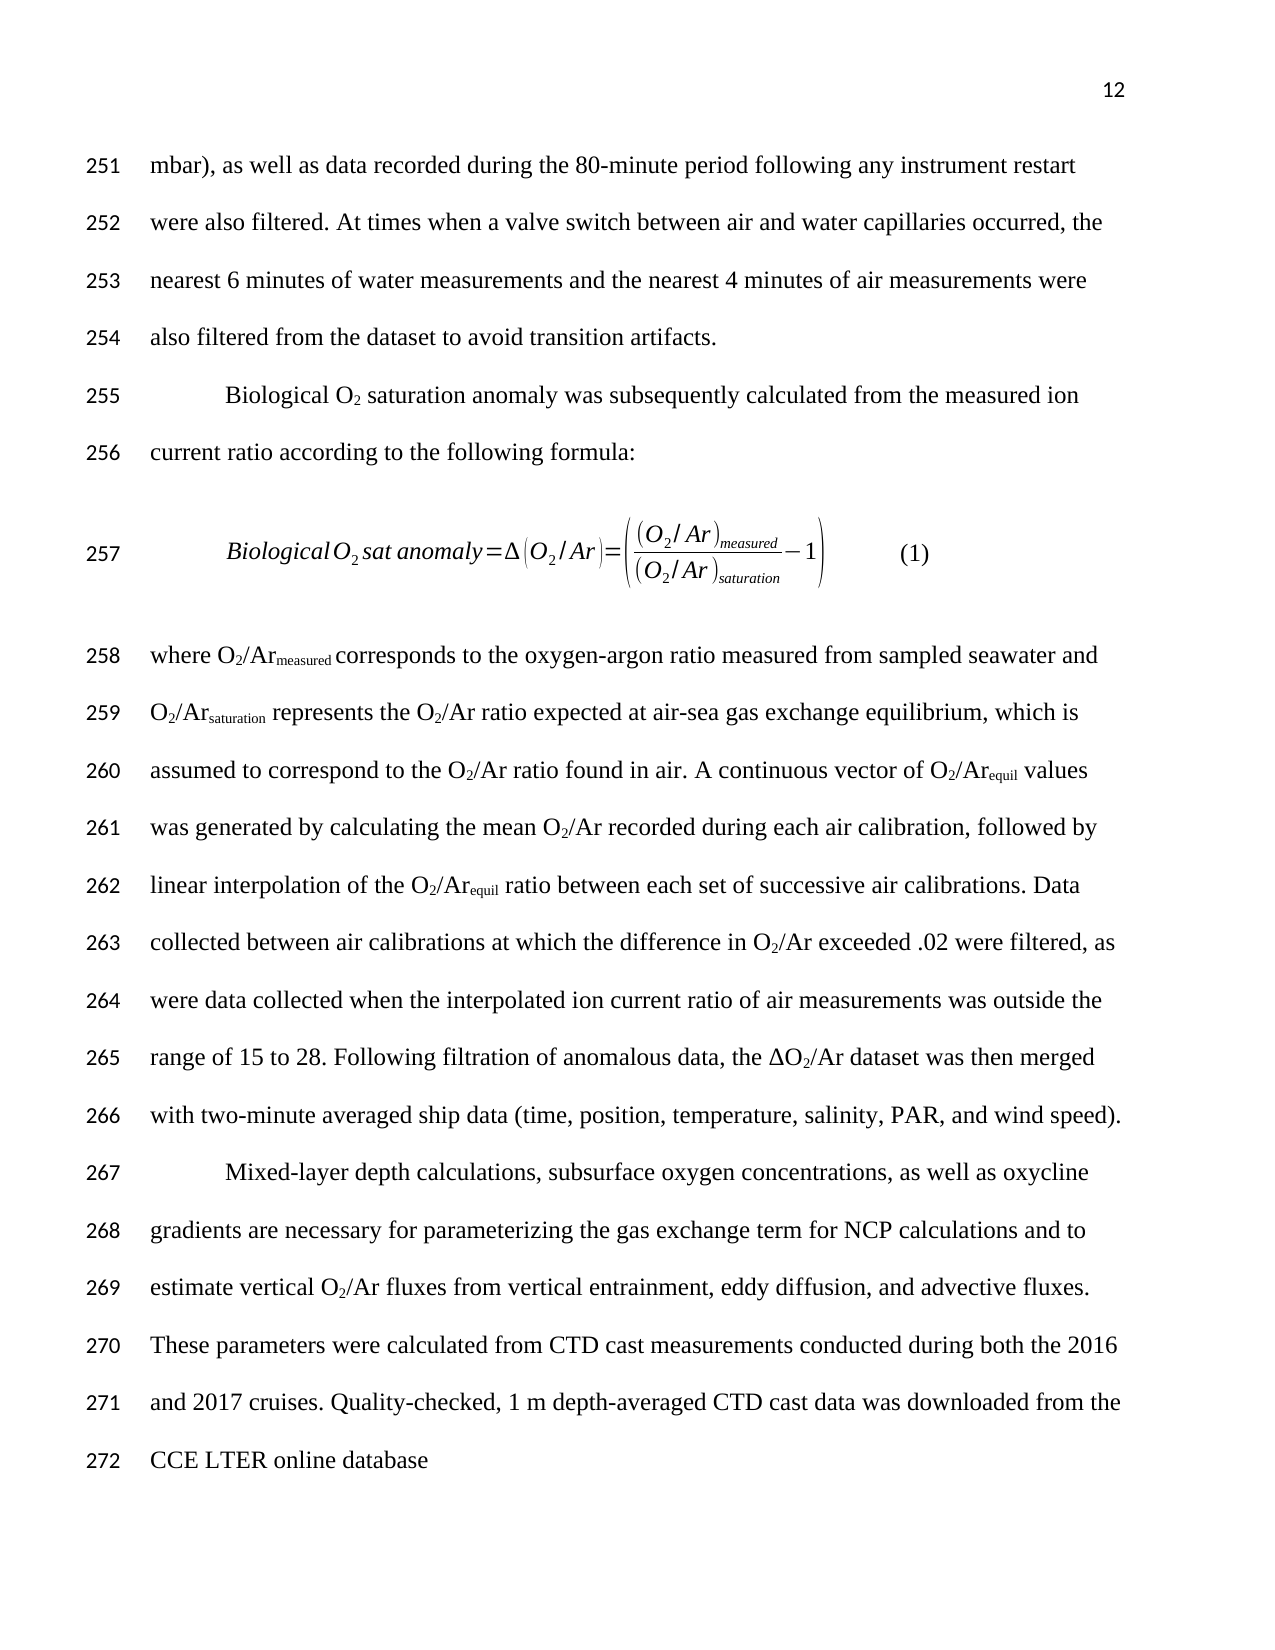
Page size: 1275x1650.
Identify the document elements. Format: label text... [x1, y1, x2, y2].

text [150, 150, 1125, 351]
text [150, 1157, 1125, 1474]
text Biological O2 saturation anomaly was subsequently calculated from the measured ion current ratio according to the following formula: [150, 380, 1125, 466]
text where O2/Armeasured corresponds to the oxygen-argon ratio measured from sampled seawater and O2/Arsaturation represents the O2/Ar ratio expected at air-sea gas exchange equilibrium, which is assumed to correspond to the O2/Ar ratio found in air. A continuous vector of O2/Arequil values was generated by calculating the mean O2/Ar recorded during each air calibration, followed by linear interpolation of the O2/Arequil ratio between each set of successive air calibrations. Data collected between air calibrations at which the difference in O2/Ar exceeded .02 were filtered, as were data collected when the interpolated ion current ratio of air measurements was outside the range of 15 to 28. Following filtration of anomalous data, the ΔO2/Ar dataset was then merged with two-minute averaged ship data (time, position, temperature, salinity, PAR, and wind speed). [150, 640, 1125, 1129]
list (1) [225, 516, 1125, 590]
